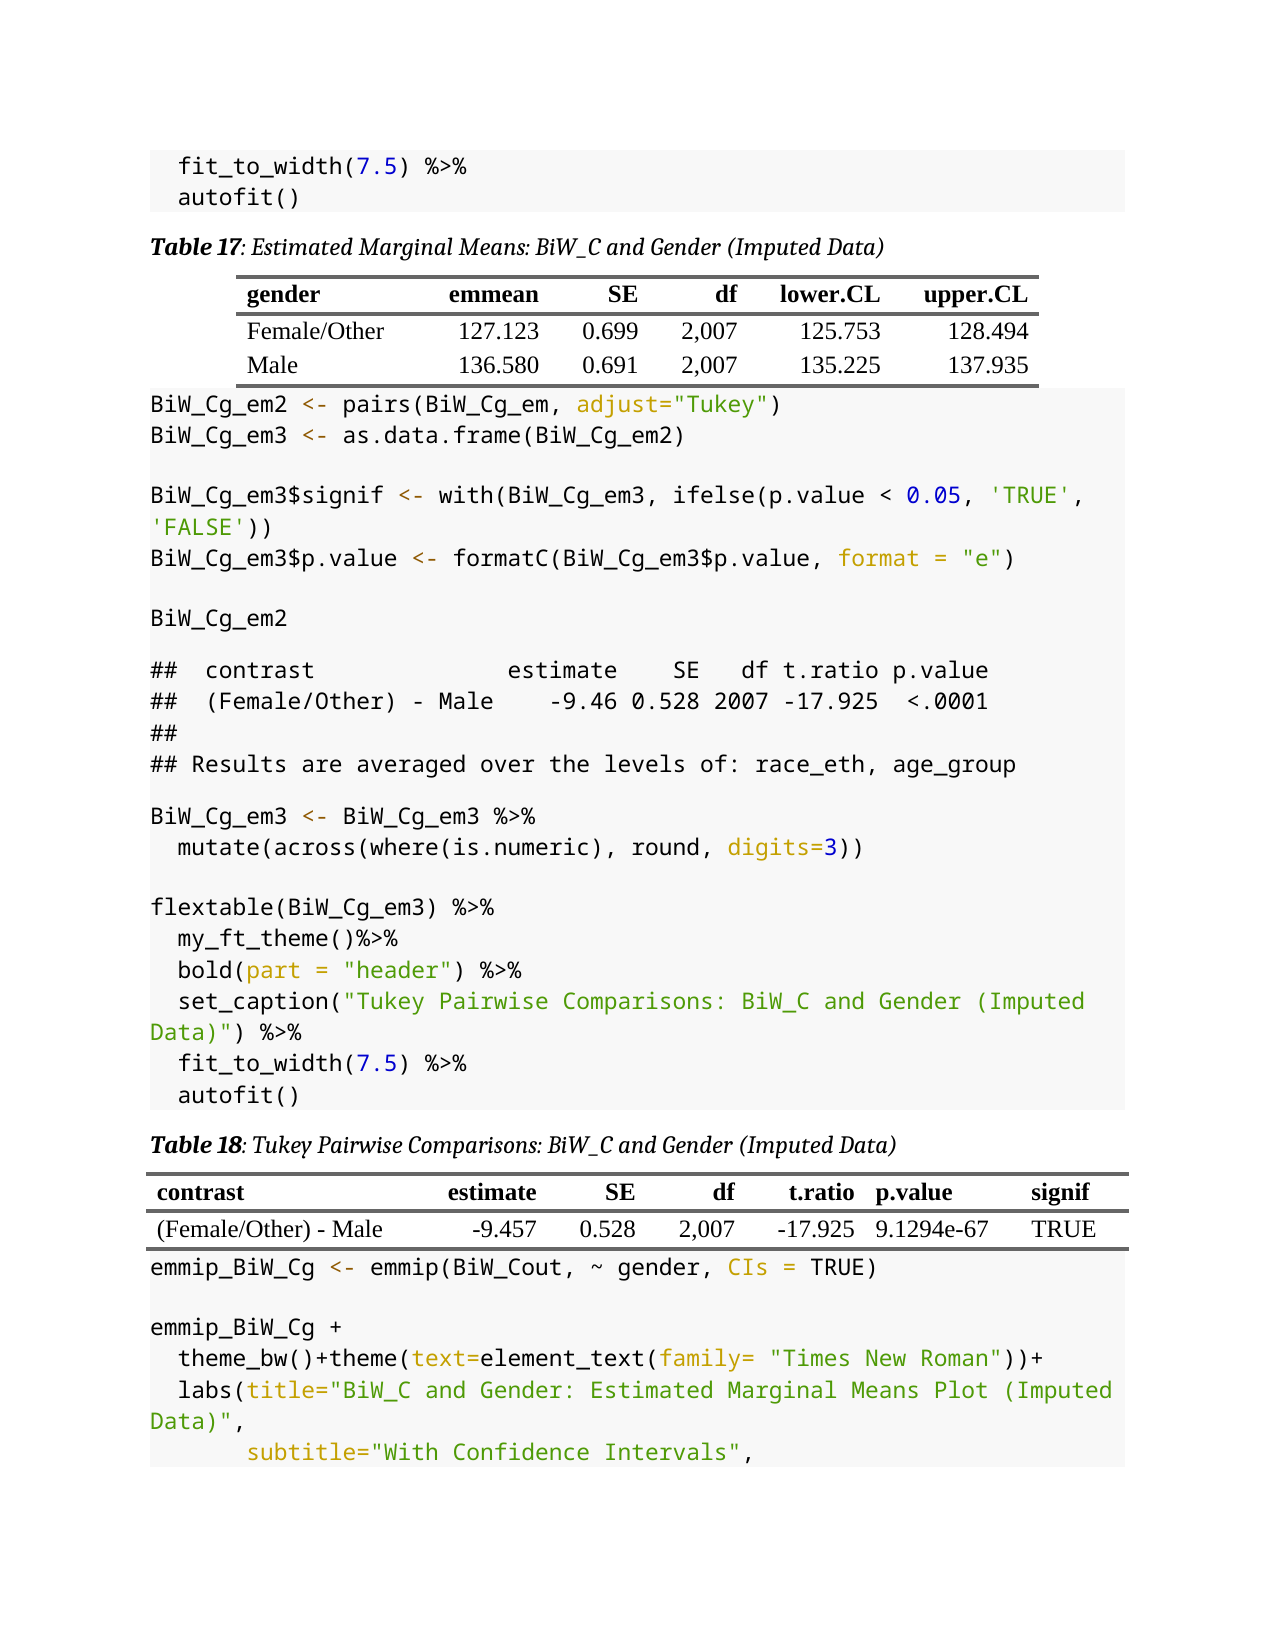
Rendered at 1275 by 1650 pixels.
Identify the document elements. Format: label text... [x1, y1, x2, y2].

text Table : Estimated Marginal Means: BiW_C and Gender (Imputed Data) [150, 233, 1125, 262]
table_header emmean [416, 279, 549, 312]
table_cell 2,007 [649, 348, 747, 384]
table_header df [649, 279, 747, 312]
table_cell 128.494 [891, 316, 1039, 348]
text Table : Tukey Pairwise Comparisons: BiW_C and Gender (Imputed Data) [150, 1131, 1125, 1159]
table_cell -9.457 [415, 1213, 547, 1247]
table_header SE [547, 1176, 646, 1209]
table_cell 2,007 [646, 1213, 745, 1247]
table_header signif [1021, 1176, 1129, 1209]
table_cell 9.1294e-67 [865, 1213, 1021, 1247]
table_cell 136.580 [416, 348, 549, 384]
table_cell TRUE [1021, 1213, 1129, 1247]
table_cell (Female/Other) - Male [146, 1213, 415, 1247]
table_header lower.CL [748, 279, 891, 312]
table_header t.ratio [745, 1176, 865, 1209]
table_cell 127.123 [416, 316, 549, 348]
table_header SE [549, 279, 648, 312]
text BiW_Cg_em2 <- pairs(BiW_Cg_em, adjust="Tukey") BiW_Cg_em3 <- as.data.frame(BiW_Cg_em2) BiW_Cg_em3$signif <- with(BiW_Cg_em3, ifelse(p.value < 0.05, 'TRUE', 'FALSE')) BiW_Cg_em3$p.value <- formatC(BiW_Cg_em3$p.value, format = "e") BiW_Cg_em2 [150, 388, 1125, 633]
table_cell 2,007 [649, 316, 747, 348]
table_header df [646, 1176, 745, 1209]
table_header contrast [146, 1176, 415, 1209]
table_header upper.CL [891, 279, 1039, 312]
table_cell Female/Other [236, 316, 416, 348]
text ## contrast estimate SE df t.ratio p.value ## (Female/Other) - Male -9.46 0.528 2007 -17.925 <.0001 ## ## Results are averaged over the levels of: race_eth, age_group [150, 654, 1125, 779]
table_header gender [236, 279, 416, 312]
table_cell 135.225 [748, 348, 891, 384]
table_cell 0.528 [547, 1213, 646, 1247]
table_cell 137.935 [891, 348, 1039, 384]
table_cell -17.925 [745, 1213, 865, 1247]
table_cell 0.699 [549, 316, 648, 348]
table_cell 0.691 [549, 348, 648, 384]
table_header p.value [865, 1176, 1021, 1209]
table_cell Male [236, 348, 416, 384]
table_header estimate [415, 1176, 547, 1209]
table_cell 125.753 [748, 316, 891, 348]
text BiW_Cg_em3 <- BiW_Cg_em3 %>% mutate(across(where(is.numeric), round, digits=3)) flextable(BiW_Cg_em3) %>% my_ft_theme()%>% bold(part = "header") %>% set_caption("Tukey Pairwise Comparisons: BiW_C and Gender (Imputed Data)") %>% fit_to_width(7.5) %>% autofit() [150, 800, 1125, 1110]
